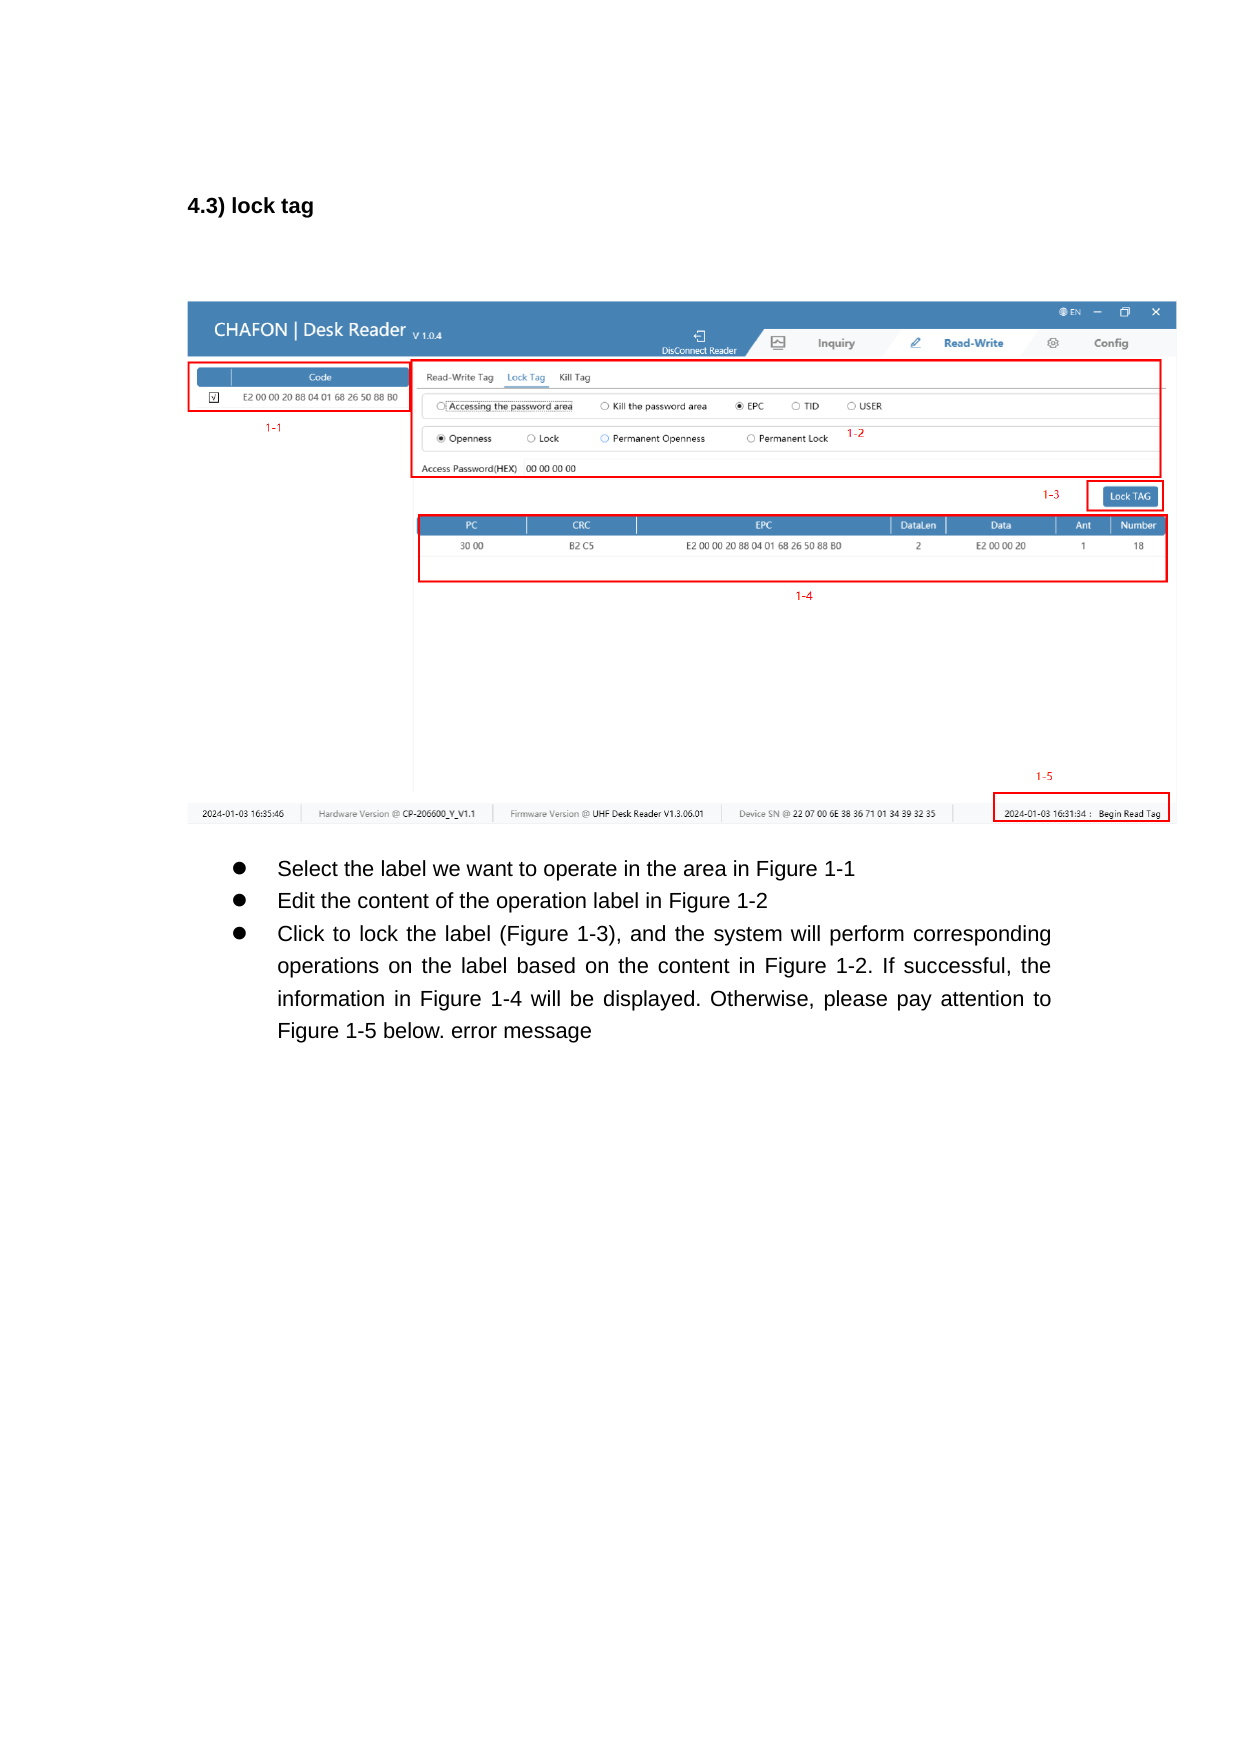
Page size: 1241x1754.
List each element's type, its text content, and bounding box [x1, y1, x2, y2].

list Select the label we want to operate in the area in Figure 1-1 [231, 852, 1053, 884]
subtitle 4.3) lock tag [187, 189, 1053, 222]
list Edit the content of the operation label in Figure 1-2 [231, 884, 1053, 917]
picture [187, 299, 1177, 824]
list Click to lock the label (Figure 1-3), and the system will perform corresponding operations on the label based on the content in Figure 1-2. If successful, the information in Figure 1-4 will be displayed. Otherwise, please pay attention to Figure 1-5 below. error message [231, 917, 1053, 1047]
